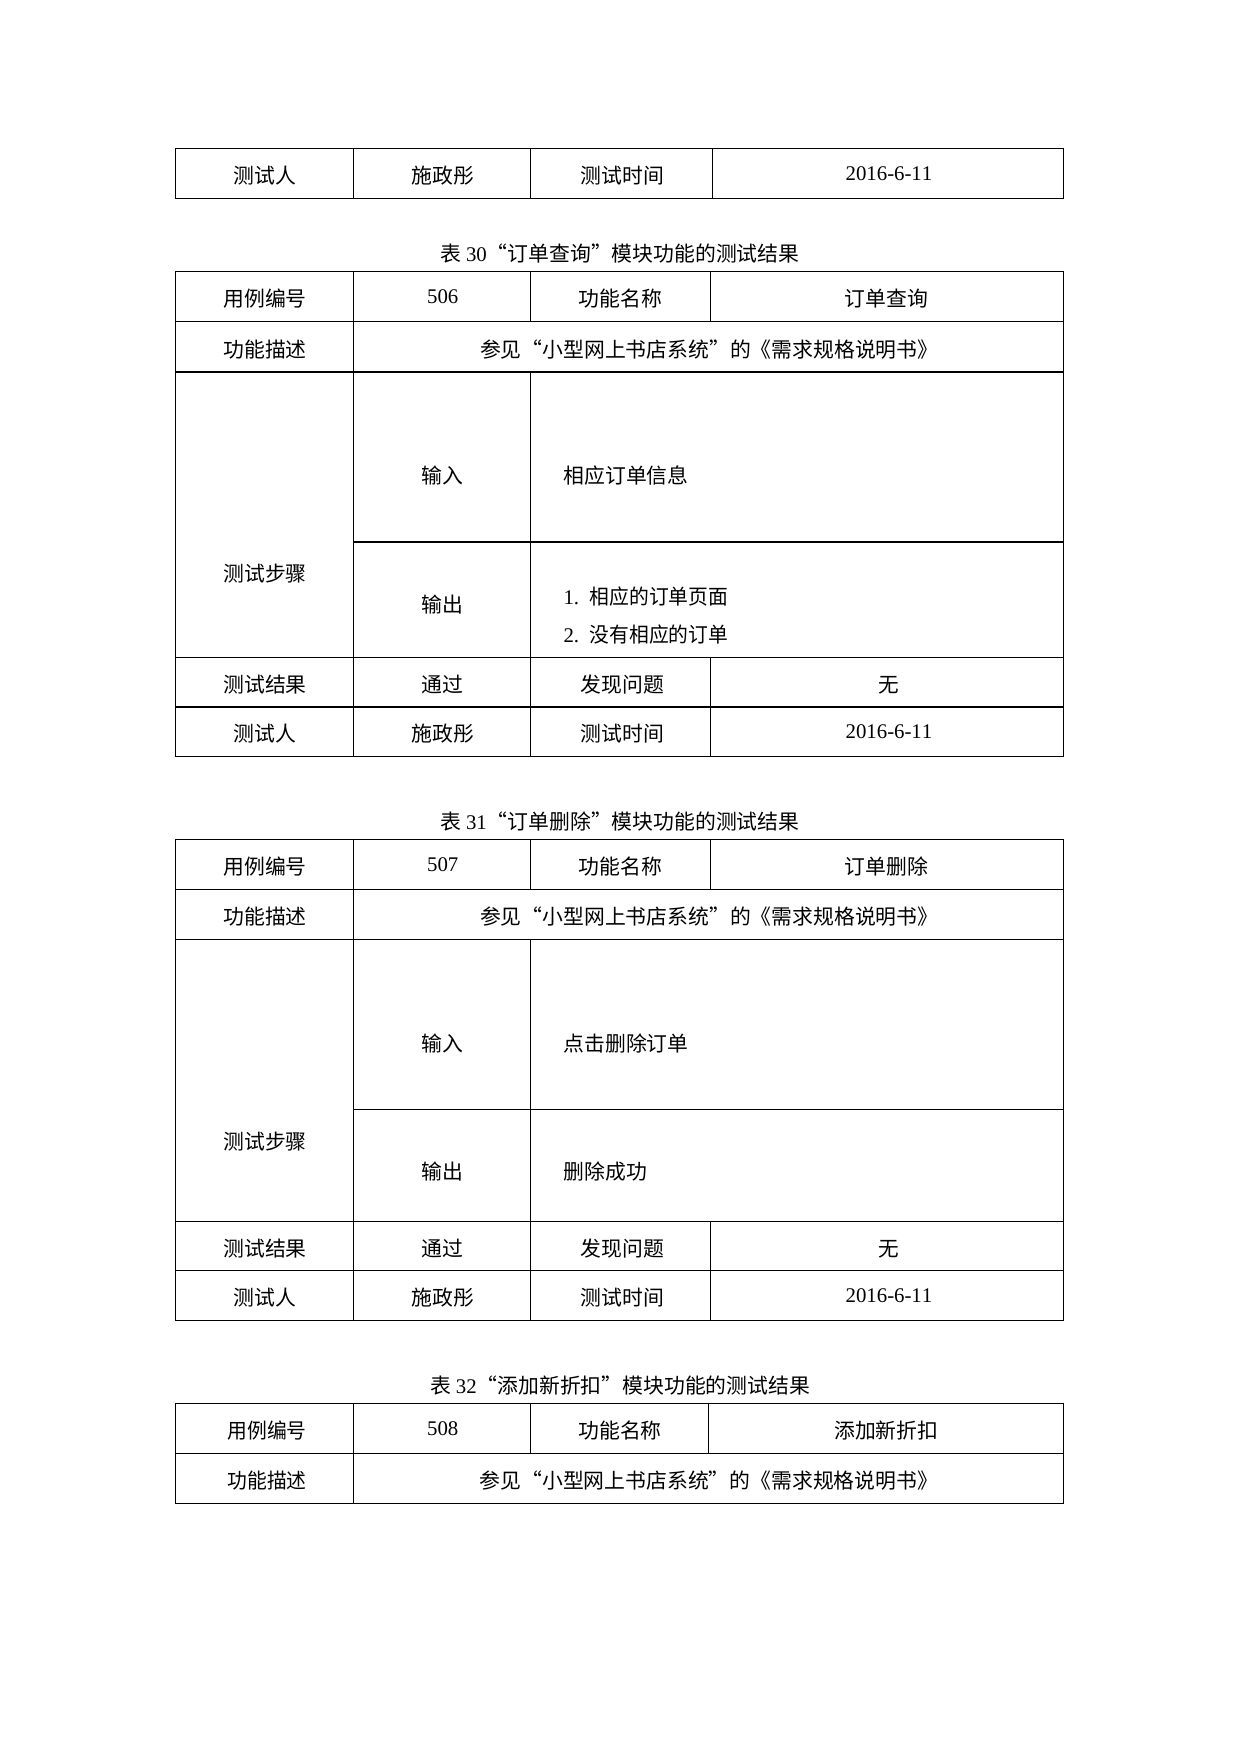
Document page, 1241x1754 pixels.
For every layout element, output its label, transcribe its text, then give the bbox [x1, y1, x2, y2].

table_cell 输出 [354, 543, 530, 657]
table_header 测试时间 [531, 149, 712, 198]
table_header 添加新折扣 [709, 1404, 1063, 1453]
table_cell 相应的订单页面 没有相应的订单 [531, 543, 1063, 657]
table_header 用例编号 [176, 272, 353, 321]
table_cell 发现问题 [531, 658, 710, 706]
table_header 用例编号 [176, 840, 353, 889]
table_cell 2016-6-11 [711, 1271, 1063, 1320]
table_header 功能名称 [531, 840, 710, 889]
table_cell 测试结果 [176, 1222, 353, 1270]
table_header 测试人 [176, 149, 353, 198]
table_header 订单删除 [711, 840, 1063, 889]
table_header 功能名称 [531, 1404, 708, 1453]
table_cell 无 [711, 658, 1063, 706]
table_cell 输入 [354, 373, 530, 541]
table_cell 参见“小型网上书店系统”的《需求规格说明书》 [354, 890, 1063, 939]
table_header 508 [354, 1404, 530, 1453]
text 表 31“订单删除”模块功能的测试结果 [440, 805, 1076, 835]
table_cell 相应订单信息 [531, 373, 1063, 541]
table_cell 通过 [354, 1222, 530, 1270]
table_header 用例编号 [176, 1404, 353, 1453]
text 表 32“添加新折扣”模块功能的测试结果 [430, 1369, 1076, 1399]
table_cell 无 [711, 1222, 1063, 1270]
table_cell 功能描述 [176, 1454, 353, 1503]
table_cell 施政彤 [354, 1271, 530, 1320]
table_header 2016-6-11 [713, 149, 1063, 198]
table_cell 输出 [354, 1110, 530, 1221]
table_cell 参见“小型网上书店系统”的《需求规格说明书》 [354, 1454, 1063, 1503]
table_cell 2016-6-11 [711, 708, 1063, 756]
table_cell 测试人 [176, 708, 353, 756]
table_cell 测试人 [176, 1271, 353, 1320]
text 表 30“订单查询”模块功能的测试结果 [440, 237, 1076, 268]
table_cell 通过 [354, 658, 530, 706]
table_cell 输入 [354, 940, 530, 1109]
table_header 功能名称 [531, 272, 710, 321]
table_cell 施政彤 [354, 708, 530, 756]
table_cell 点击删除订单 [531, 940, 1063, 1109]
table_cell 参见“小型网上书店系统”的《需求规格说明书》 [354, 322, 1063, 371]
table_cell 测试步骤 [176, 940, 353, 1221]
table_cell 测试步骤 [176, 373, 353, 657]
table_cell 删除成功 [531, 1110, 1063, 1221]
table_cell 测试时间 [531, 1271, 710, 1320]
table_header 506 [354, 272, 530, 321]
table_cell 测试时间 [531, 708, 710, 756]
table_cell 测试结果 [176, 658, 353, 706]
table_header 订单查询 [711, 272, 1063, 321]
table_header 507 [354, 840, 530, 889]
table_header 施政彤 [354, 149, 530, 198]
table_cell 发现问题 [531, 1222, 710, 1270]
table_cell 功能描述 [176, 322, 353, 371]
table_cell 功能描述 [176, 890, 353, 939]
